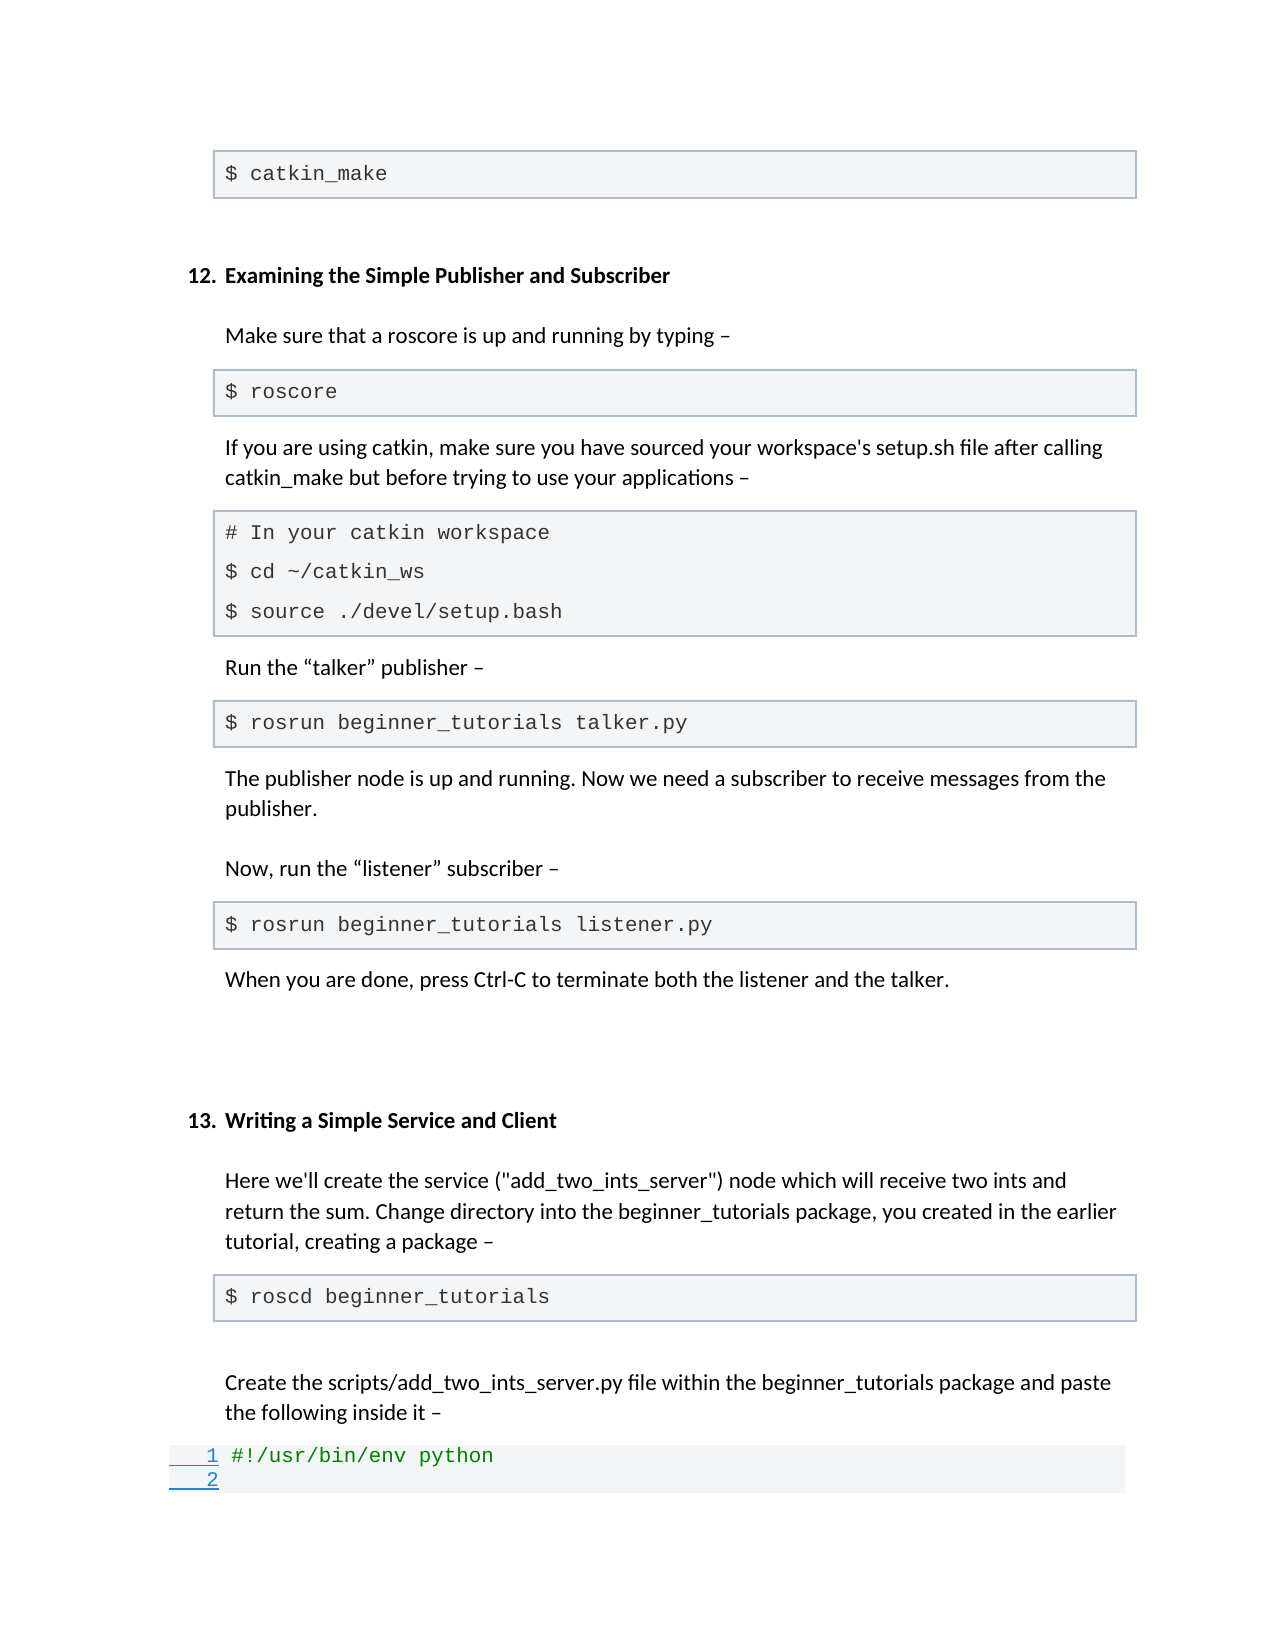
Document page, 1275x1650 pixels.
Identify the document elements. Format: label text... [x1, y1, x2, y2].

text 2 [169, 1469, 1125, 1493]
text $ catkin_make [215, 152, 1135, 197]
text $ roscd beginner_tutorials [215, 1276, 1135, 1320]
text $ cd ~/catkin_ws [215, 549, 1135, 585]
list If you are using catkin, make sure you have sourced your workspace's setup.sh file after calling catkin_make but before trying to use your applications – [225, 433, 1125, 491]
list Writing a Simple Service and Client [187, 1106, 1125, 1134]
list Make sure that a roscore is up and running by typing – [225, 322, 1125, 349]
list When you are done, press Ctrl-C to terminate both the listener and the talker. [225, 966, 1125, 993]
text $ rosrun beginner_tutorials talker.py [215, 702, 1135, 746]
text # In your catkin workspace [215, 512, 1135, 546]
list Here we'll create the service ("add_two_ints_server") node which will receive two ints and return the sum. Change directory into the beginner_tutorials package, you created in the earlier tutorial, creating a package – [225, 1167, 1125, 1255]
list The publisher node is up and running. Now we need a subscriber to receive messages from the publisher. [225, 764, 1125, 822]
list Create the scripts/add_two_ints_server.py file within the beginner_tutorials package and paste the following inside it – [225, 1368, 1125, 1427]
text $ source ./devel/setup.bash [215, 588, 1135, 635]
list Run the “talker” publisher – [225, 653, 1125, 681]
text $ rosrun beginner_tutorials listener.py [215, 903, 1135, 948]
text $ roscore [215, 371, 1135, 415]
text 1 #!/usr/bin/env python [169, 1445, 1125, 1469]
list Examining the Simple Publisher and Subscriber [187, 261, 1125, 289]
list Now, run the “listener” subscriber – [225, 854, 1125, 882]
